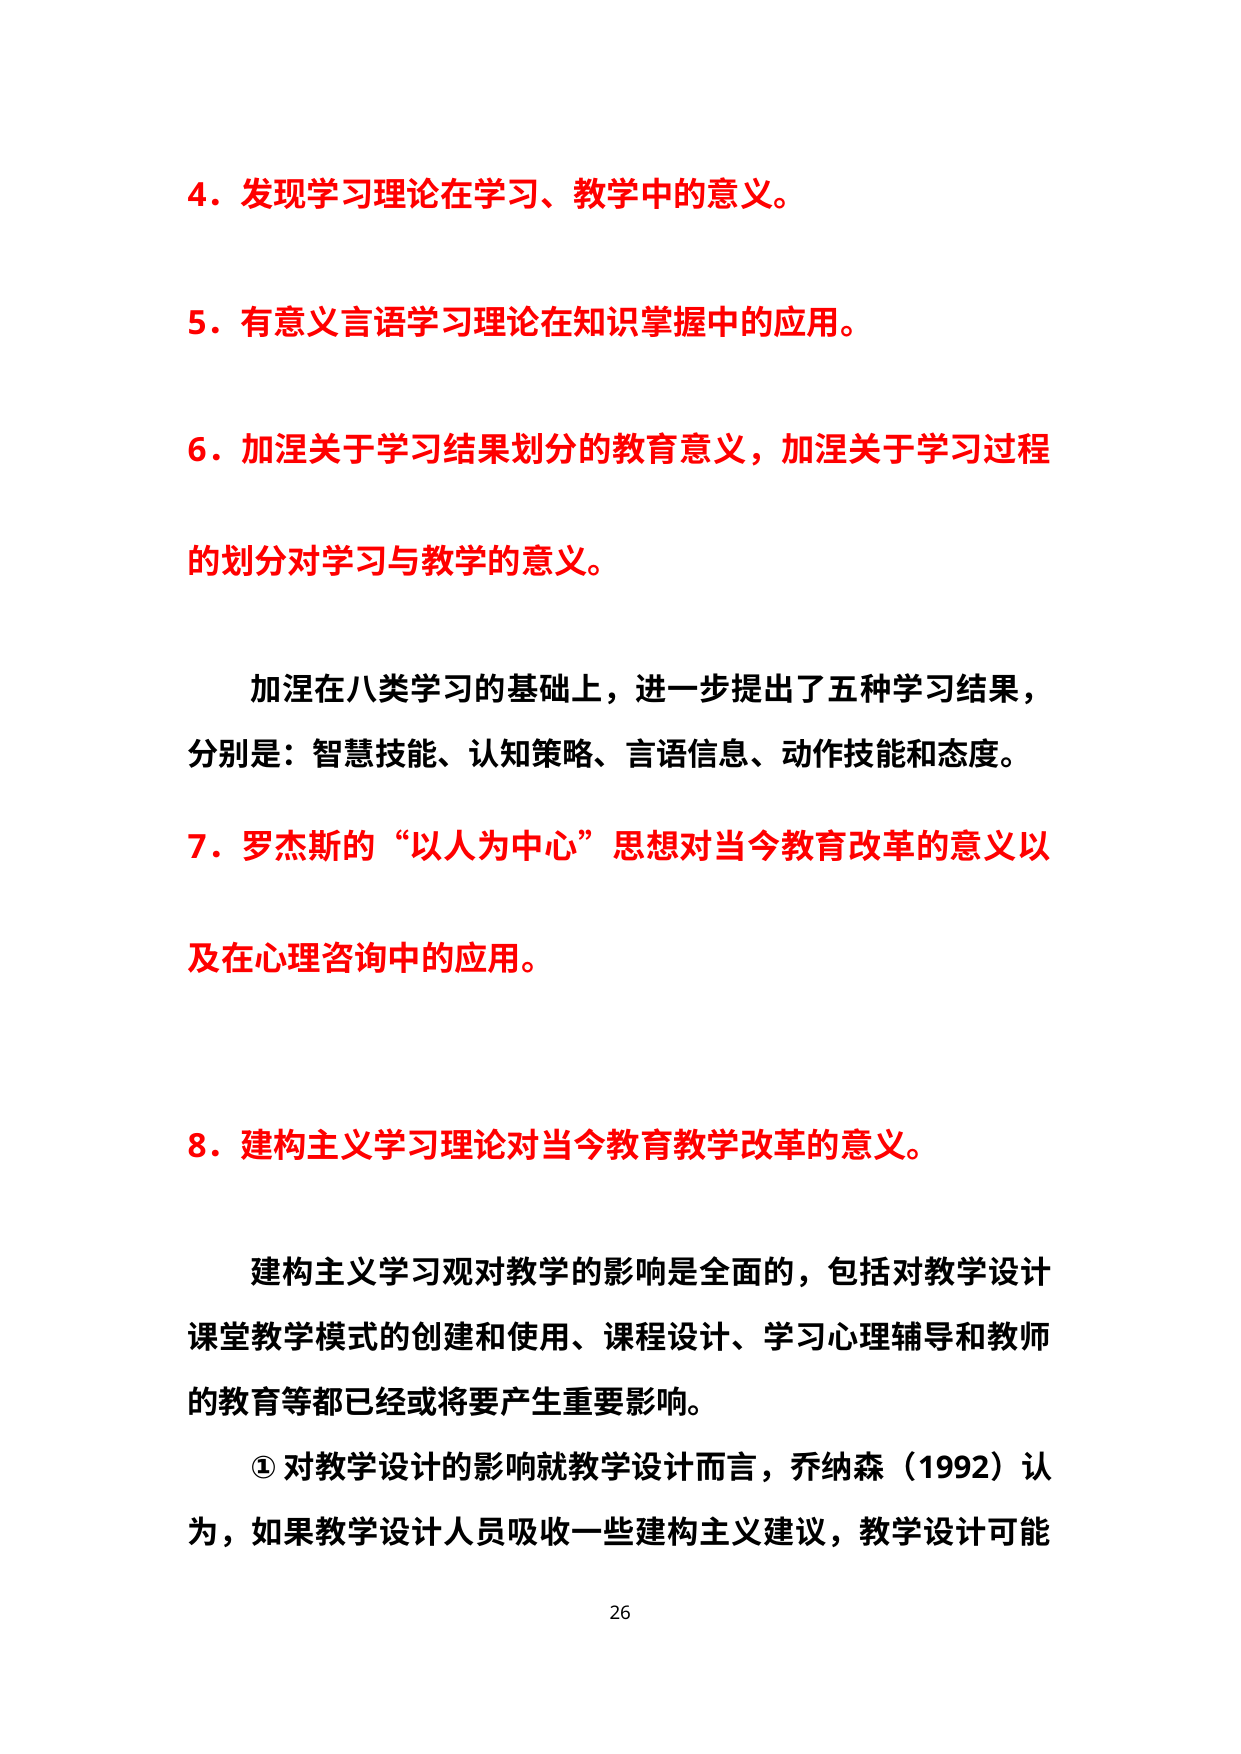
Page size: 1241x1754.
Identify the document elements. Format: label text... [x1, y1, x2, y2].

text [187, 1433, 1053, 1563]
subtitle 8．建构主义学习理论对当今教育教学改革的意义。 [187, 1110, 1053, 1175]
subtitle 6．加涅关于学习结果划分的教育意义，加涅关于学习过程的划分对学习与教学的意义。 [187, 414, 1053, 592]
text 建构主义学习观对教学的影响是全面的，包括对教学设计、课堂教学模式的创建和使用、课程设计、学习心理辅导和教师的教育等都已经或将要产生重要影响。 [187, 1238, 1053, 1433]
subtitle 7．罗杰斯的“以人为中心”思想对当今教育改革的意义以及在心理咨询中的应用。 [187, 811, 1053, 989]
subtitle 5．有意义言语学习理论在知识掌握中的应用。 [187, 287, 1053, 352]
text 加涅在八类学习的基础上，进一步提出了五种学习结果，分别是：智慧技能、认知策略、言语信息、动作技能和态度。 [187, 654, 1053, 784]
subtitle 4．发现学习理论在学习、教学中的意义。 [187, 160, 1053, 225]
